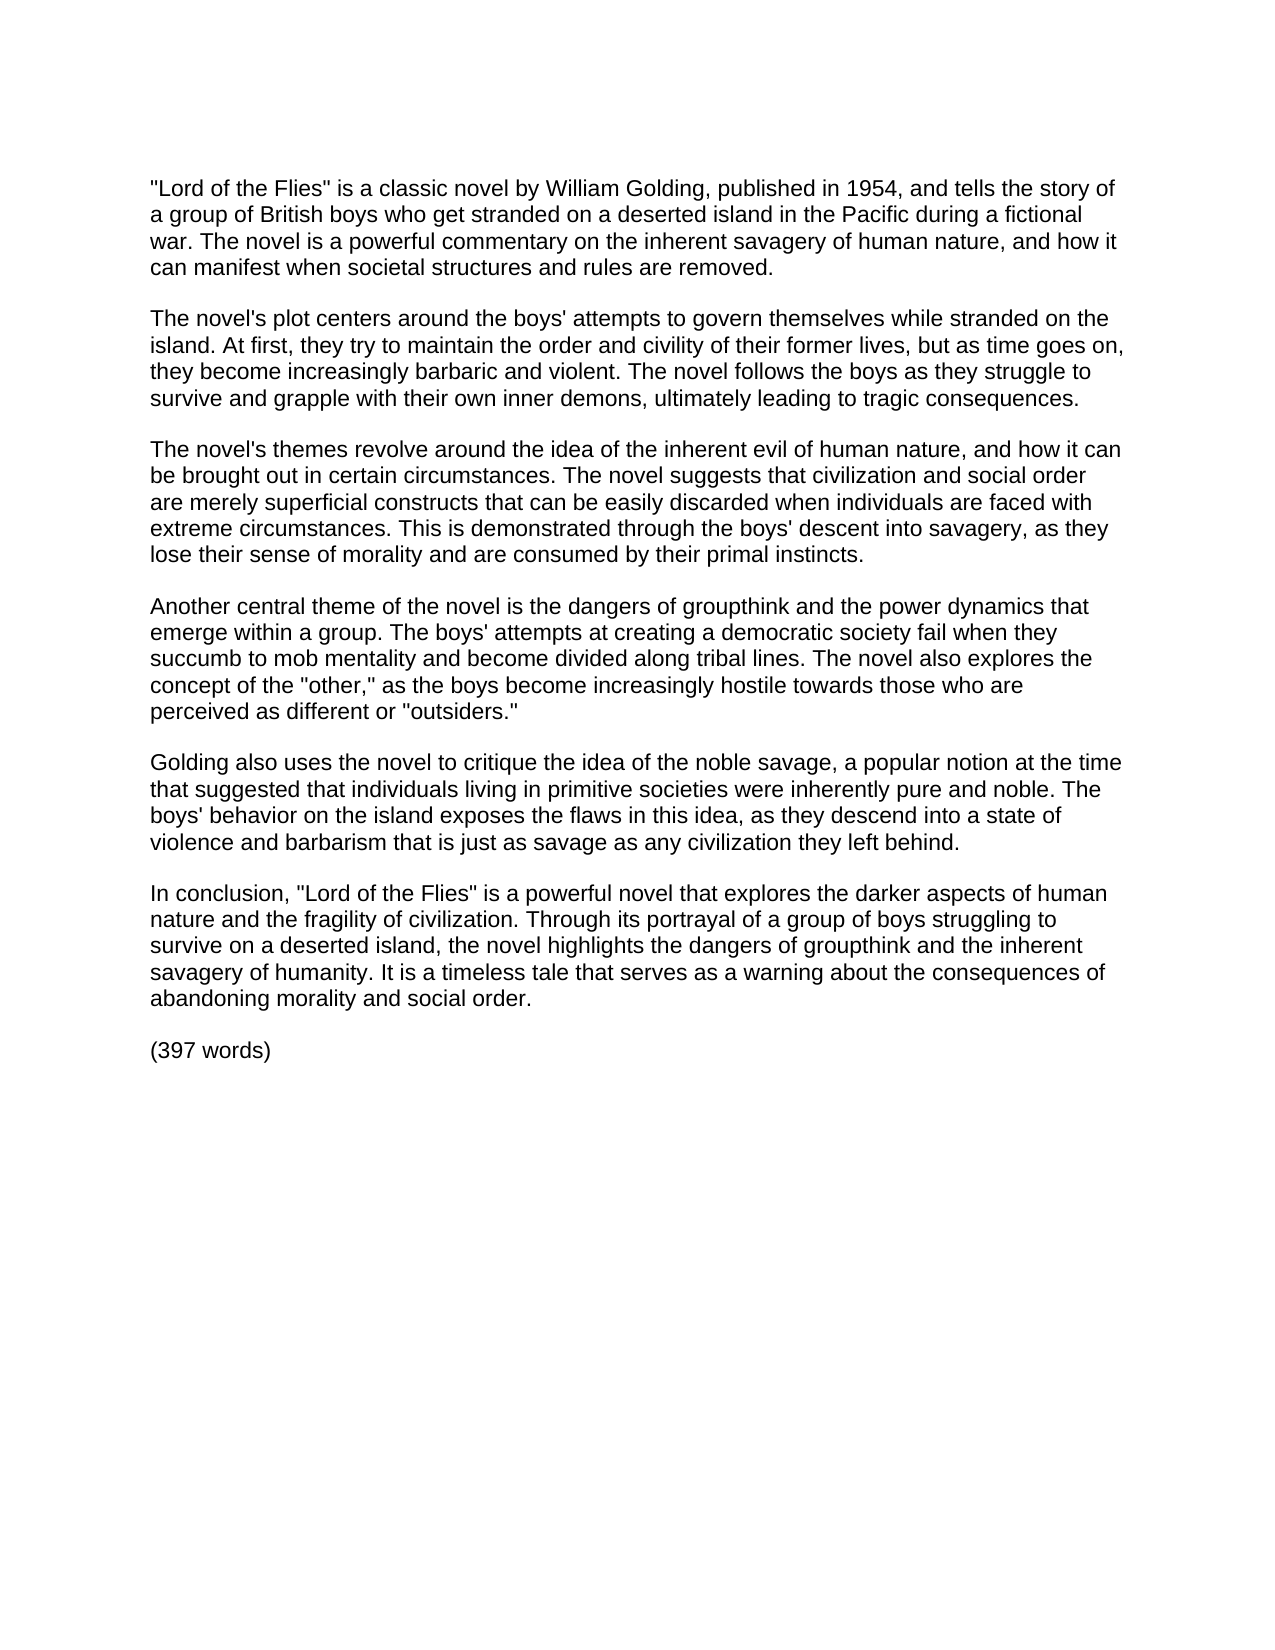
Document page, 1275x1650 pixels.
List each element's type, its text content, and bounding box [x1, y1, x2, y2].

text "Lord of the Flies" is a classic novel by William Golding, published in 1954, and tells the story of a group of British boys who get stranded on a deserted island in the Pacific during a fictional war. The novel is a powerful commentary on the inherent savagery of human nature, and how it can manifest when societal structures and rules are removed. [150, 175, 1125, 280]
text The novel's themes revolve around the idea of the inherent evil of human nature, and how it can be brought out in certain circumstances. The novel suggests that civilization and social order are merely superficial constructs that can be easily discarded when individuals are faced with extreme circumstances. This is demonstrated through the boys' descent into savagery, as they lose their sense of morality and are consumed by their primal instincts. [150, 436, 1125, 568]
text Another central theme of the novel is the dangers of groupthink and the power dynamics that emerge within a group. The boys' attempts at creating a democratic society fail when they succumb to mob mentality and become divided along tribal lines. The novel also explores the concept of the "other," as the boys become increasingly hostile towards those who are perceived as different or "outsiders." [150, 593, 1125, 724]
text In conclusion, "Lord of the Flies" is a powerful novel that explores the darker aspects of human nature and the fragility of civilization. Through its portrayal of a group of boys struggling to survive on a deserted island, the novel highlights the dangers of groupthink and the inherent savagery of humanity. It is a timeless tale that serves as a warning about the consequences of abandoning morality and social order. [150, 880, 1125, 1012]
text (397 words) [150, 1037, 1125, 1063]
text Golding also uses the novel to critique the idea of the noble savage, a popular notion at the time that suggested that individuals living in primitive societies were inherently pure and noble. The boys' behavior on the island exposes the flaws in this idea, as they descend into a state of violence and barbarism that is just as savage as any civilization they left behind. [150, 749, 1125, 855]
text The novel's plot centers around the boys' attempts to govern themselves while stranded on the island. At first, they try to maintain the order and civility of their former lives, but as time goes on, they become increasingly barbaric and violent. The novel follows the boys as they struggle to survive and grapple with their own inner demons, ultimately leading to tragic consequences. [150, 305, 1125, 411]
